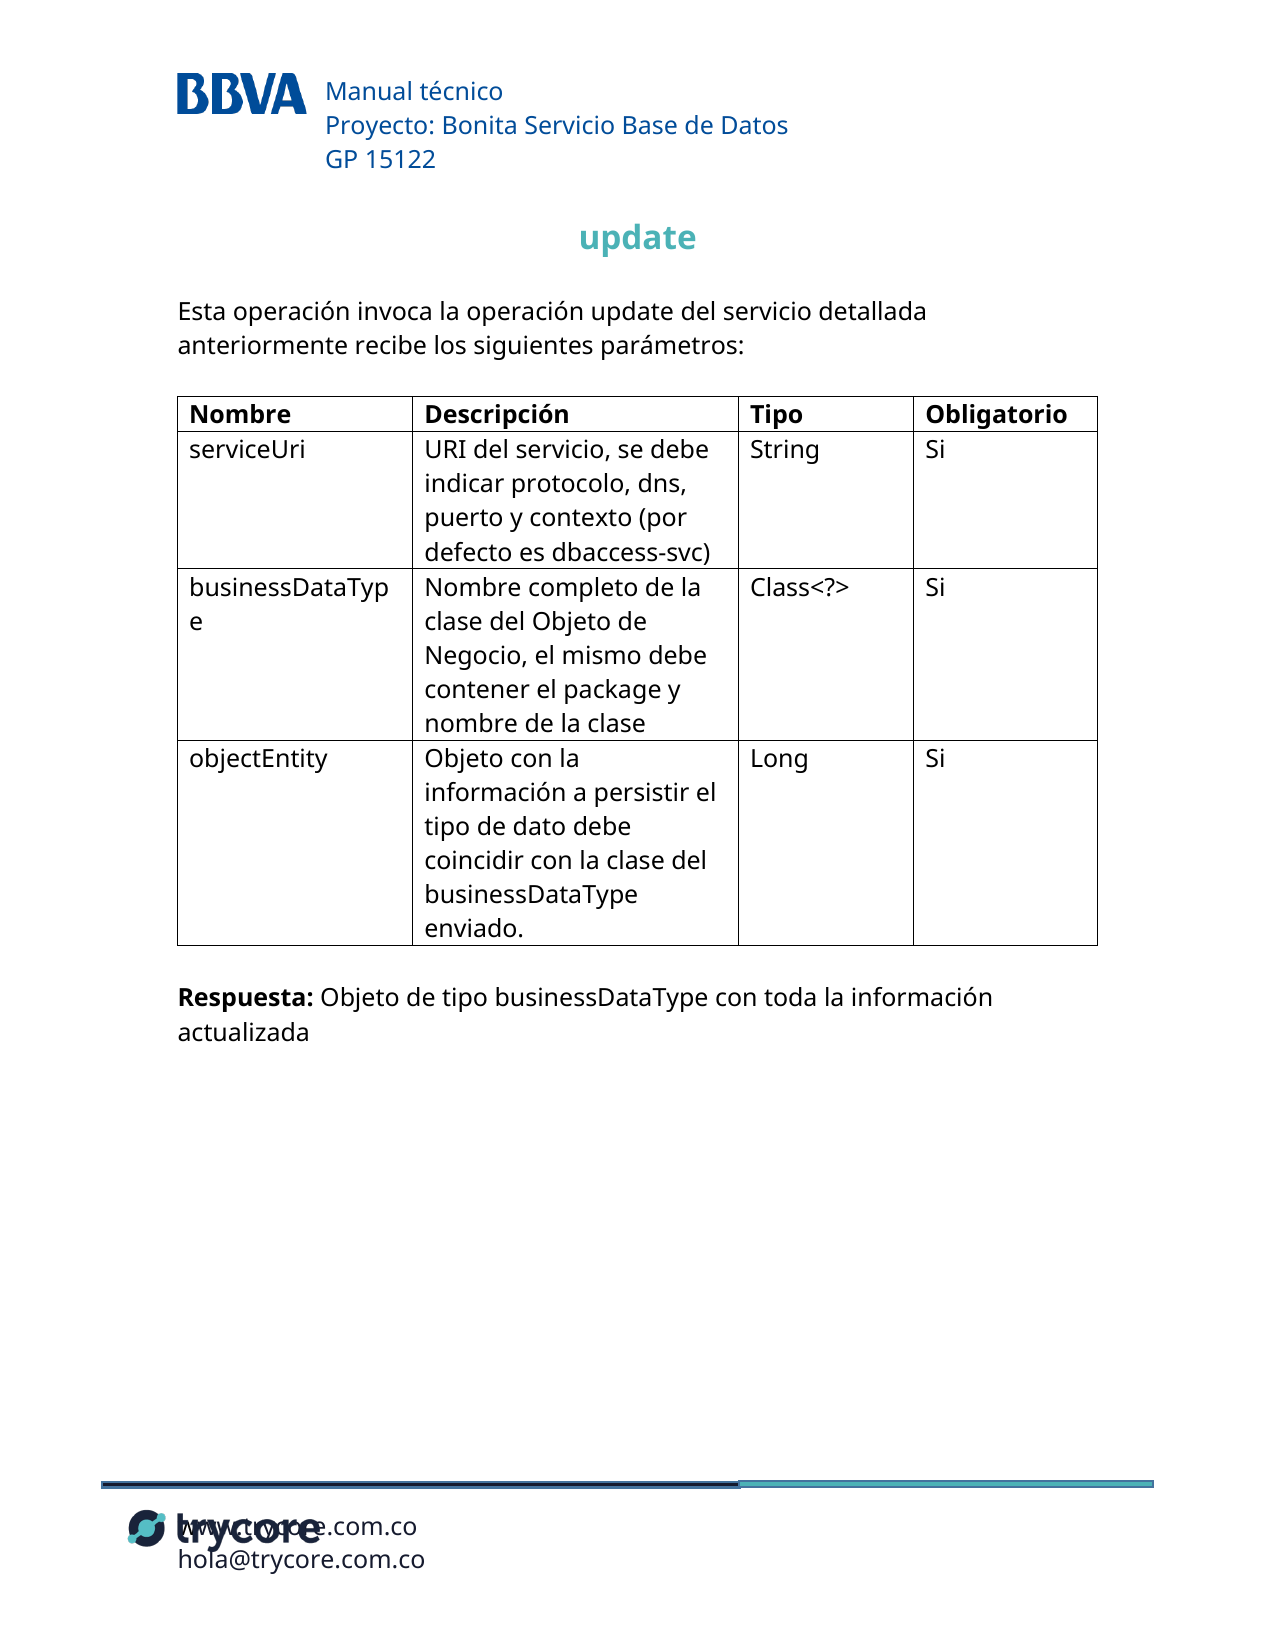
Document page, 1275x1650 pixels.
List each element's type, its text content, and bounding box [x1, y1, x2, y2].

table_cell Long [739, 741, 913, 945]
table_header Obligatorio [914, 397, 1097, 431]
table_header Tipo [739, 397, 913, 431]
table_cell objectEntity [178, 741, 412, 945]
table_cell Si [914, 741, 1097, 945]
subtitle update [177, 214, 1098, 259]
table_cell Si [914, 432, 1097, 568]
table_header Descripción [413, 397, 738, 431]
table_cell serviceUri [178, 432, 412, 568]
table_cell Objeto con la información a persistir el tipo de dato debe coincidir con la clase del businessDataType enviado. [413, 741, 738, 945]
table_cell URI del servicio, se debe indicar protocolo, dns, puerto y contexto (por defecto es dbaccess-svc) [413, 432, 738, 568]
picture [120, 1500, 321, 1554]
text Respuesta: Objeto de tipo businessDataType con toda la información actualizada [177, 980, 1098, 1048]
table_cell Class<?> [739, 569, 913, 739]
table_cell businessDataType [178, 569, 412, 739]
picture [177, 73, 307, 114]
table_cell Si [914, 569, 1097, 739]
table_cell Nombre completo de la clase del Objeto de Negocio, el mismo debe contener el package y nombre de la clase [413, 569, 738, 739]
table_cell String [739, 432, 913, 568]
text Esta operación invoca la operación update del servicio detallada anteriormente recibe los siguientes parámetros: [177, 294, 1098, 362]
table_header Nombre [178, 397, 412, 431]
